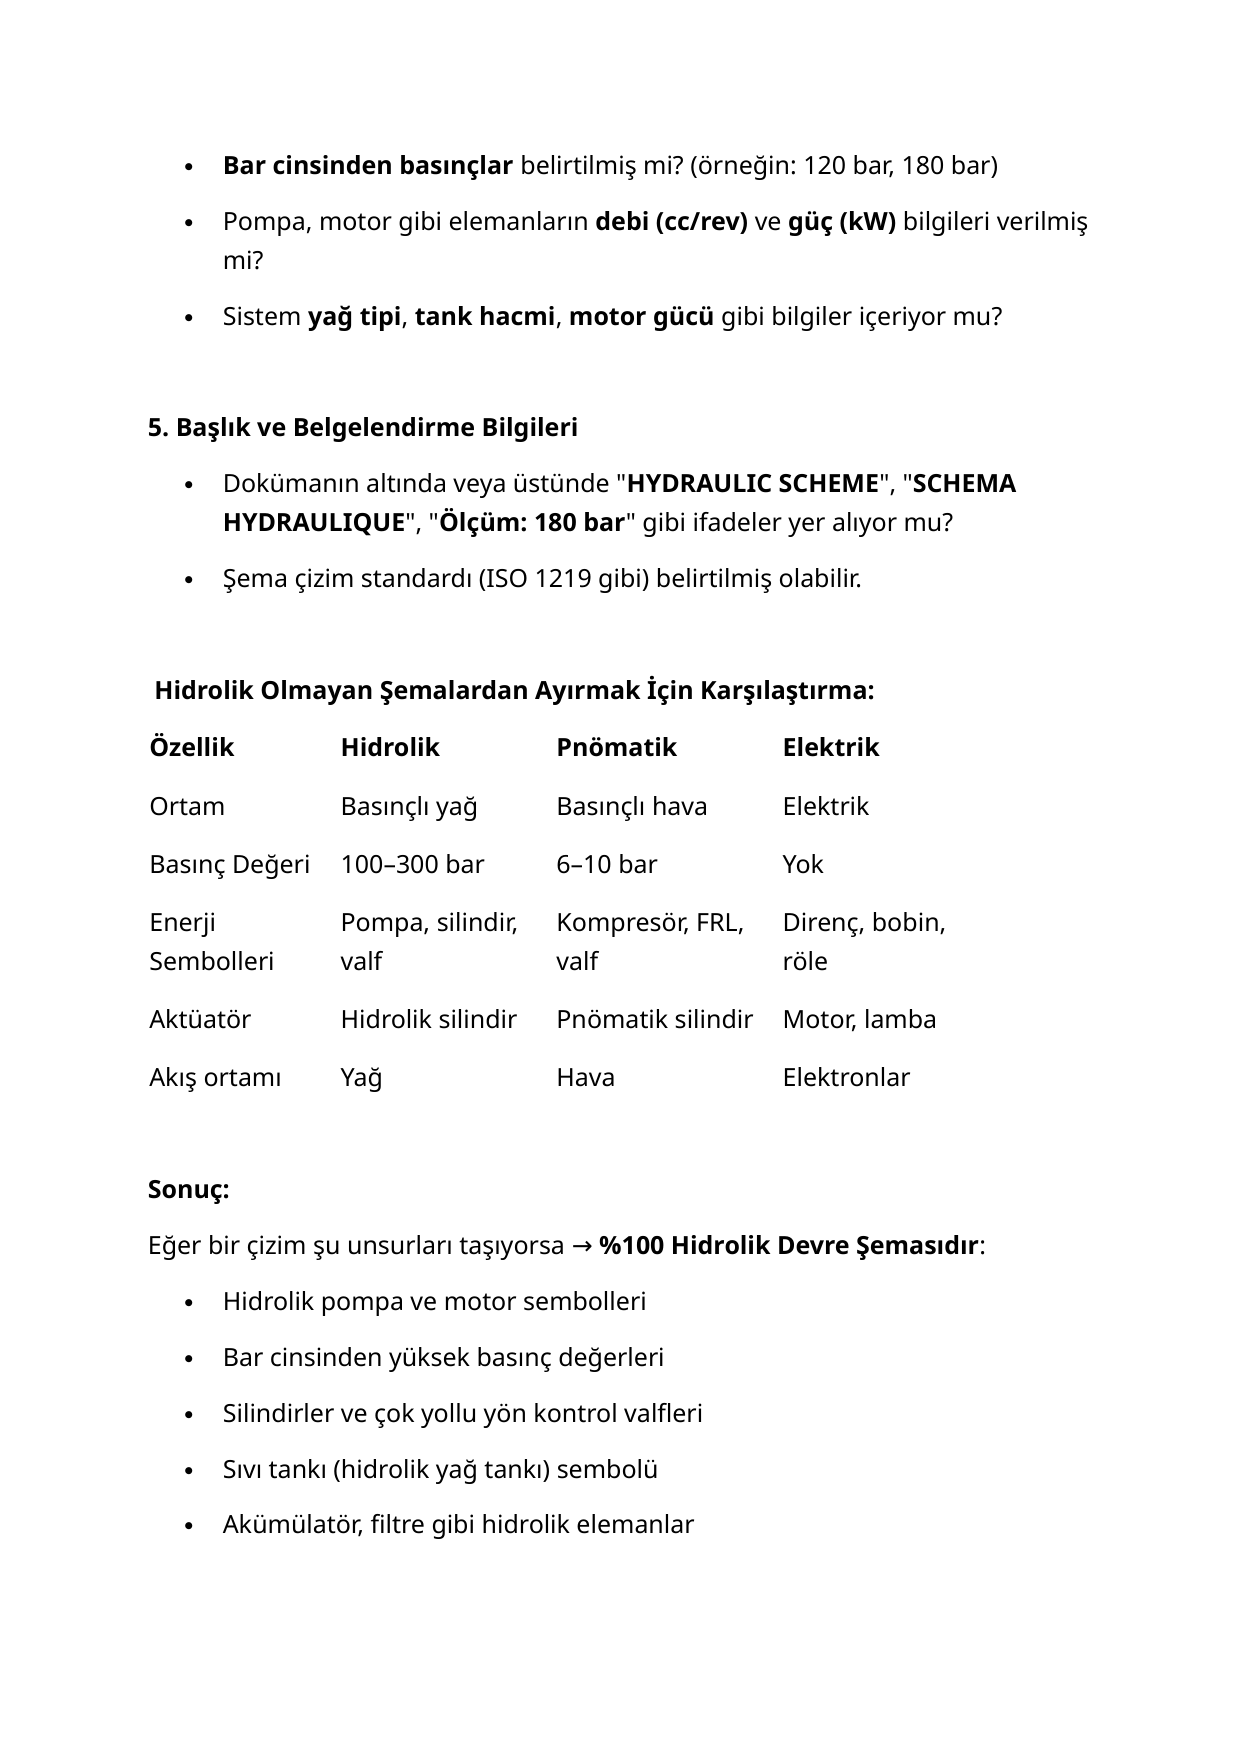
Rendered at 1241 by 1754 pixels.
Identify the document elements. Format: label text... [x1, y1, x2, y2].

table_header Pnömatik [555, 729, 781, 787]
table_cell Direnç, bobin, röle [781, 903, 987, 1000]
table_cell Basınç Değeri [148, 845, 339, 903]
text Sonuç: [148, 1172, 1093, 1206]
table_cell Hava [555, 1058, 781, 1116]
table_cell Motor, lamba [781, 1000, 987, 1058]
table_cell Ortam [148, 787, 339, 845]
table_header Özellik [148, 729, 339, 787]
table_cell Yağ [339, 1058, 555, 1116]
list Bar cinsinden yüksek basınç değerleri [185, 1340, 1093, 1374]
table_cell Elektrik [781, 787, 987, 845]
list Pompa, motor gibi elemanların debi (cc/rev) ve güç (kW) bilgileri verilmiş mi? [185, 203, 1093, 277]
table_cell Kompresör, FRL, valf [555, 903, 781, 1000]
text 5. Başlık ve Belgelendirme Bilgileri [148, 410, 1093, 444]
table_cell Hidrolik silindir [339, 1000, 555, 1058]
table_cell Pnömatik silindir [555, 1000, 781, 1058]
list Dokümanın altında veya üstünde "HYDRAULIC SCHEME", "SCHEMA HYDRAULIQUE", "Ölçüm: 180 bar" gibi ifadeler yer alıyor mu? [185, 466, 1093, 539]
table_cell 6–10 bar [555, 845, 781, 903]
table_cell Yok [781, 845, 987, 903]
list Şema çizim standardı (ISO 1219 gibi) belirtilmiş olabilir. [185, 561, 1093, 595]
list Sistem yağ tipi, tank hacmi, motor gücü gibi bilgiler içeriyor mu? [185, 298, 1093, 332]
table_header Elektrik [781, 729, 987, 787]
table_cell Enerji Sembolleri [148, 903, 339, 1000]
list Sıvı tankı (hidrolik yağ tankı) sembolü [185, 1451, 1093, 1485]
table_cell Basınçlı hava [555, 787, 781, 845]
text Hidrolik Olmayan Şemalardan Ayırmak İçin Karşılaştırma: [148, 673, 1093, 707]
table_cell Elektronlar [781, 1058, 987, 1116]
table_cell 100–300 bar [339, 845, 555, 903]
table_cell Aktüatör [148, 1000, 339, 1058]
table_cell Basınçlı yağ [339, 787, 555, 845]
list Bar cinsinden basınçlar belirtilmiş mi? (örneğin: 120 bar, 180 bar) [185, 148, 1093, 182]
table_cell Akış ortamı [148, 1058, 339, 1116]
table_cell Pompa, silindir, valf [339, 903, 555, 1000]
table_header Hidrolik [339, 729, 555, 787]
text Eğer bir çizim şu unsurları taşıyorsa → %100 Hidrolik Devre Şemasıdır: [148, 1228, 1093, 1262]
list Silindirler ve çok yollu yön kontrol valfleri [185, 1396, 1093, 1429]
list Akümülatör, filtre gibi hidrolik elemanlar [185, 1507, 1093, 1541]
list Hidrolik pompa ve motor sembolleri [185, 1284, 1093, 1318]
